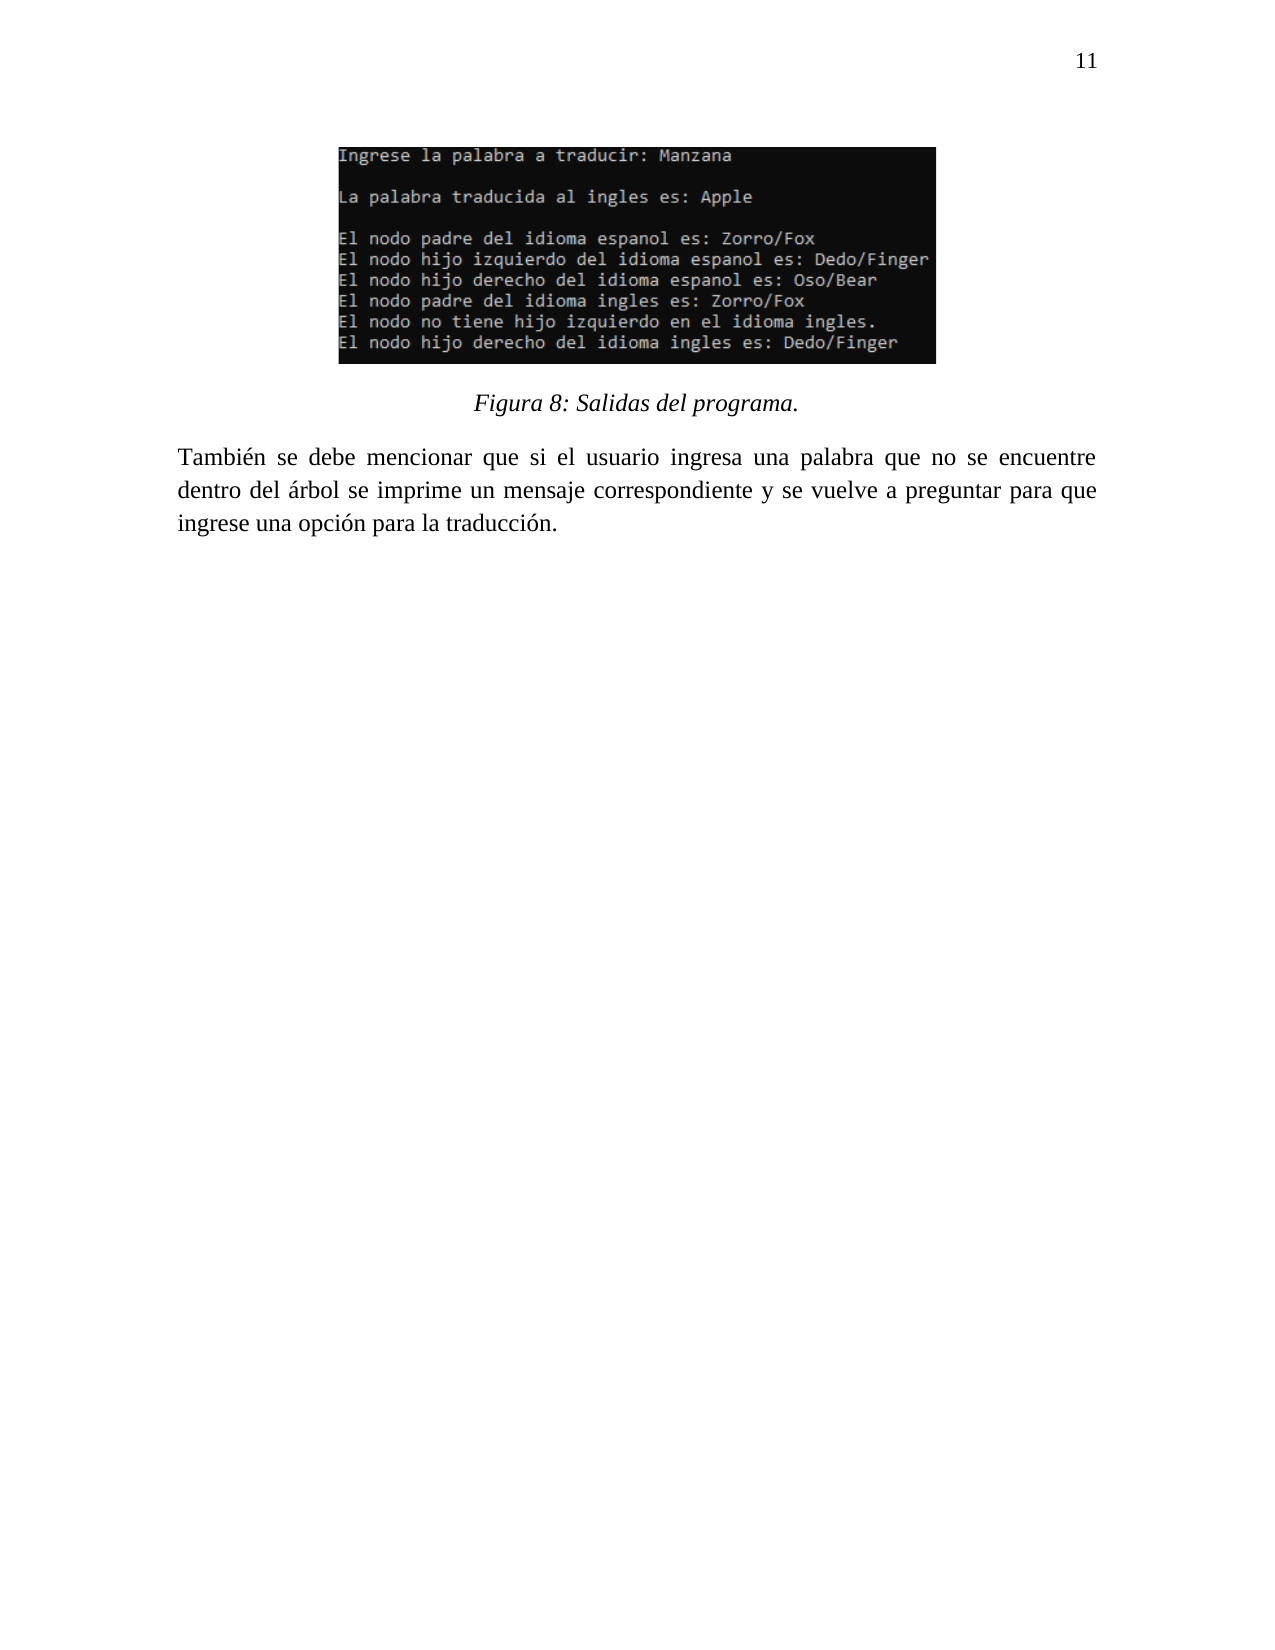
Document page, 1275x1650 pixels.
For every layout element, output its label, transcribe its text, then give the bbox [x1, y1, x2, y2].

text También se debe mencionar que si el usuario ingresa una palabra que no se encuentre dentro del árbol se imprime un mensaje correspondiente y se vuelve a preguntar para que ingrese una opción para la traducción. [177, 442, 1098, 537]
text Figura 8: Salidas del programa. [177, 388, 1098, 417]
picture [338, 147, 937, 364]
